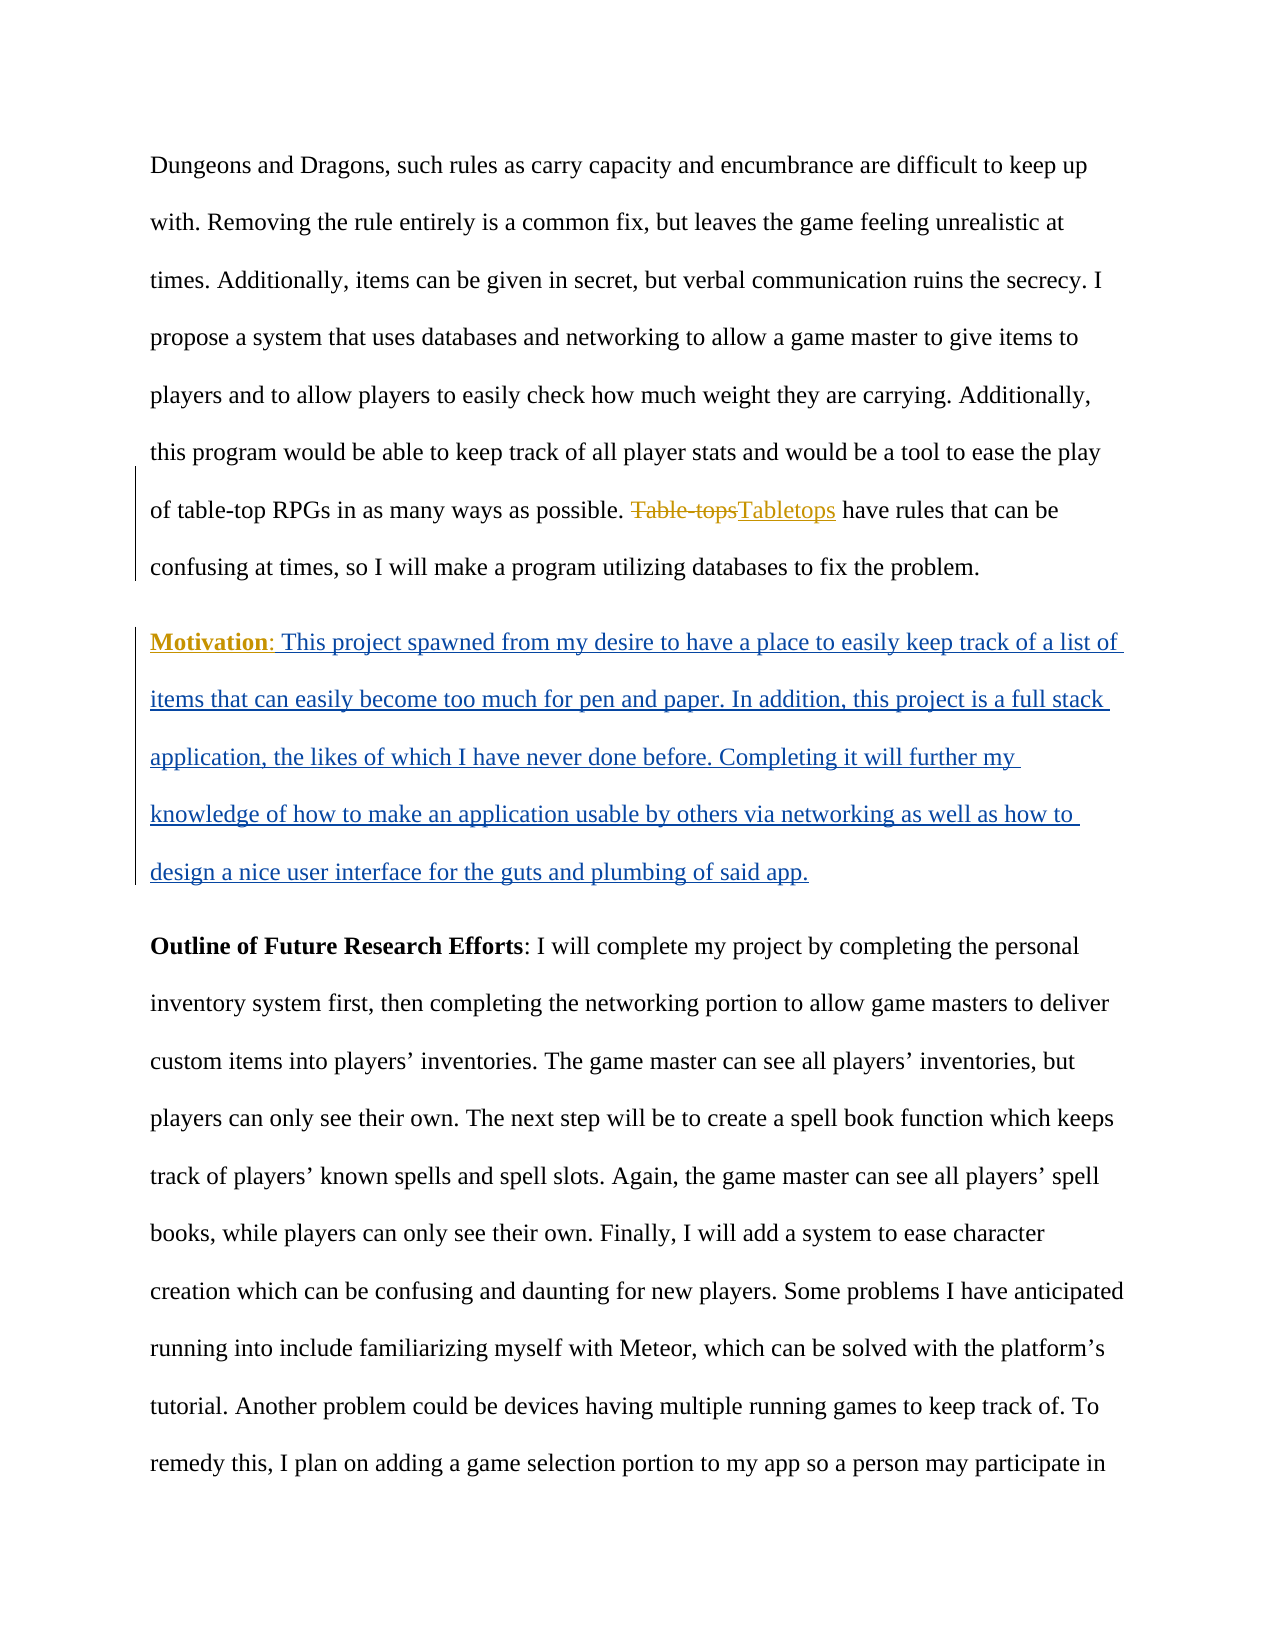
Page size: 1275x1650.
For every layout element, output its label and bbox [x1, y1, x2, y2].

text [150, 150, 1125, 581]
text [150, 931, 1125, 1477]
